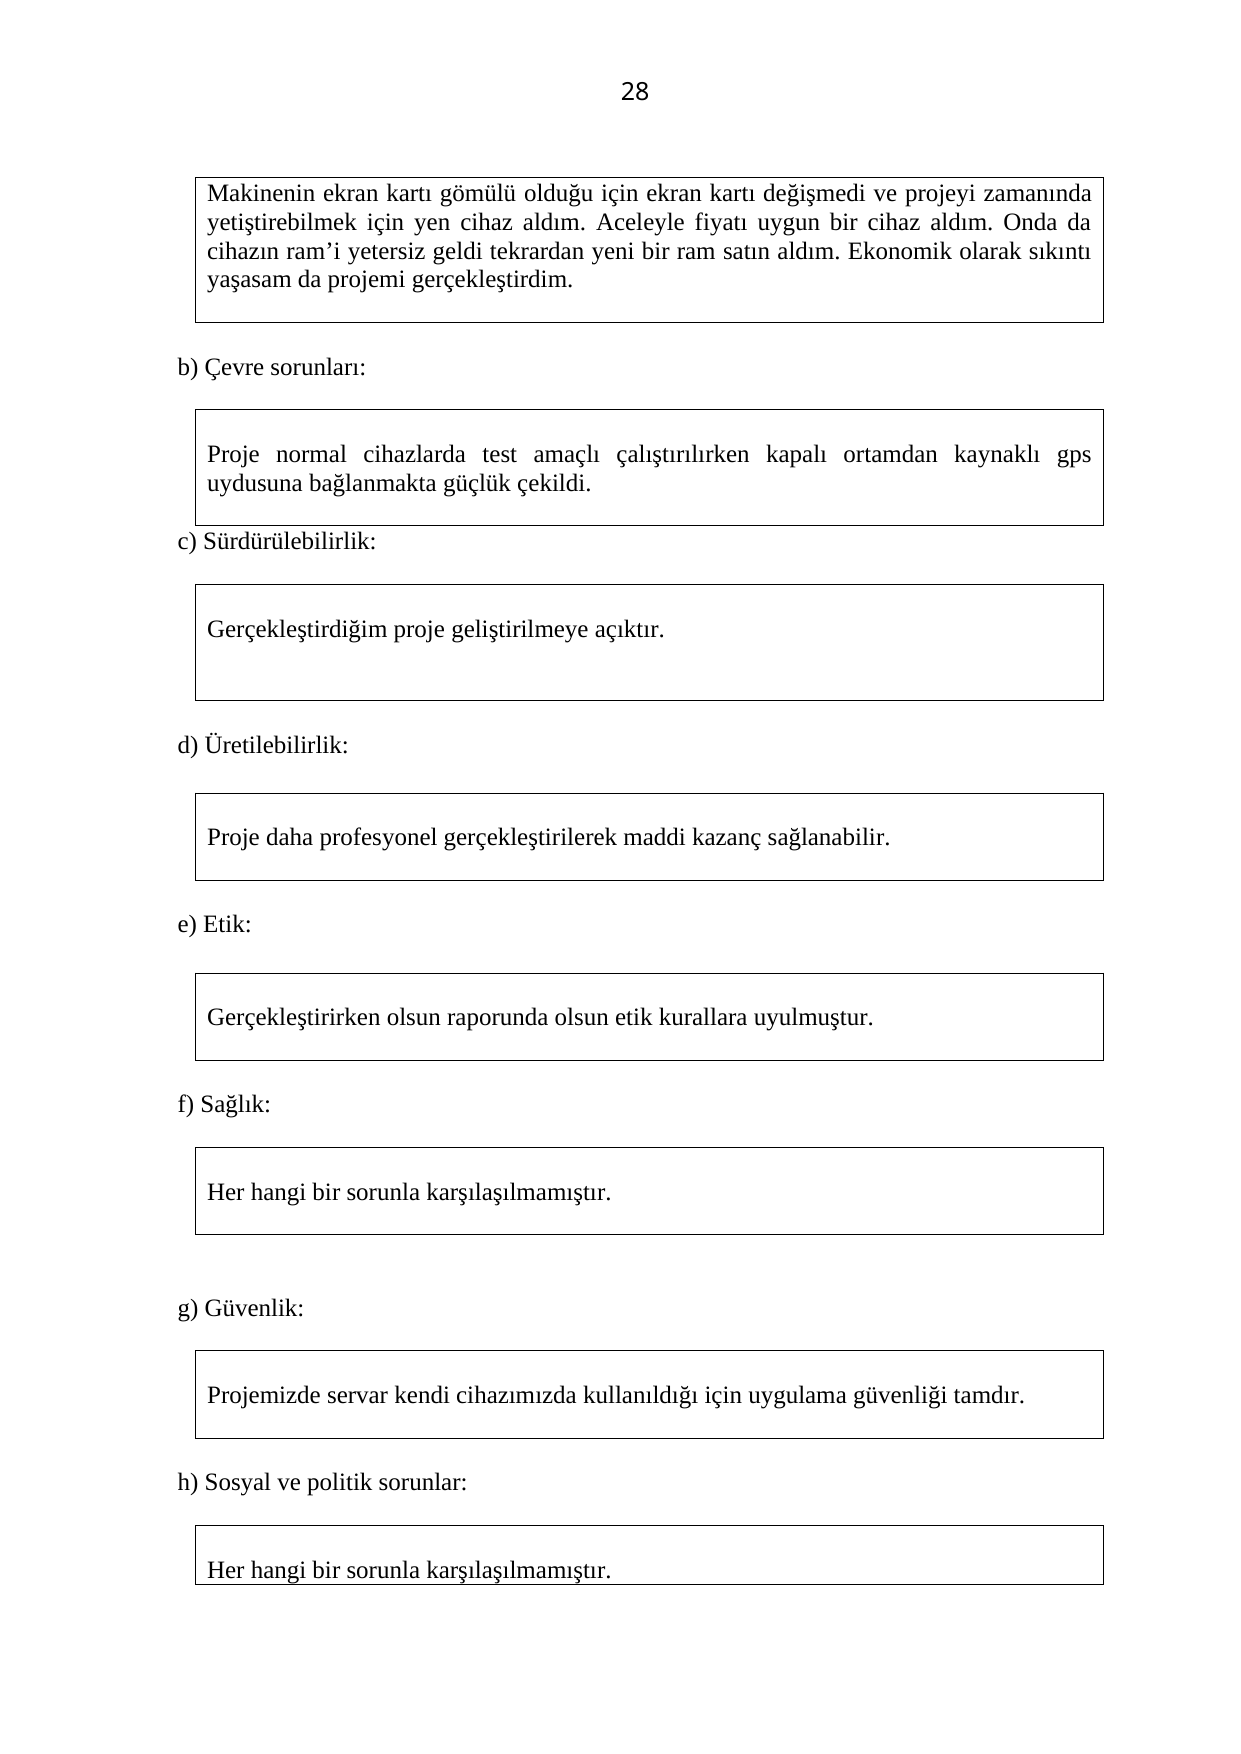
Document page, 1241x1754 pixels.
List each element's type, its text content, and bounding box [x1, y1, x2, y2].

text b) Çevre sorunları: [177, 352, 1092, 381]
table_header Projemizde servar kendi cihazımızda kullanıldığı için uygulama güvenliği tamdır. [196, 1351, 1103, 1438]
text e) Etik: [177, 909, 1092, 938]
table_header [196, 178, 1103, 322]
text f) Sağlık: [177, 1089, 1092, 1118]
table_header Gerçekleştirirken olsun raporunda olsun etik kurallara uyulmuştur. [196, 974, 1103, 1060]
table_header Proje daha profesyonel gerçekleştirilerek maddi kazanç sağlanabilir. [196, 794, 1103, 880]
table_header Her hangi bir sorunla karşılaşılmamıştır. [196, 1148, 1103, 1234]
text h) Sosyal ve politik sorunlar: [177, 1467, 1092, 1496]
text d) Üretilebilirlik: [177, 730, 1092, 758]
table_header Proje normal cihazlarda test amaçlı çalıştırılırken kapalı ortamdan kaynaklı gps uydusuna bağlanmakta güçlük çekildi. [196, 410, 1103, 525]
text g) Güvenlik: [177, 1293, 1092, 1322]
table_header Her hangi bir sorunla karşılaşılmamıştır. [196, 1526, 1103, 1583]
text c) Sürdürülebilirlik: [177, 526, 1092, 555]
table_header Gerçekleştirdiğim proje geliştirilmeye açıktır. [196, 585, 1103, 700]
